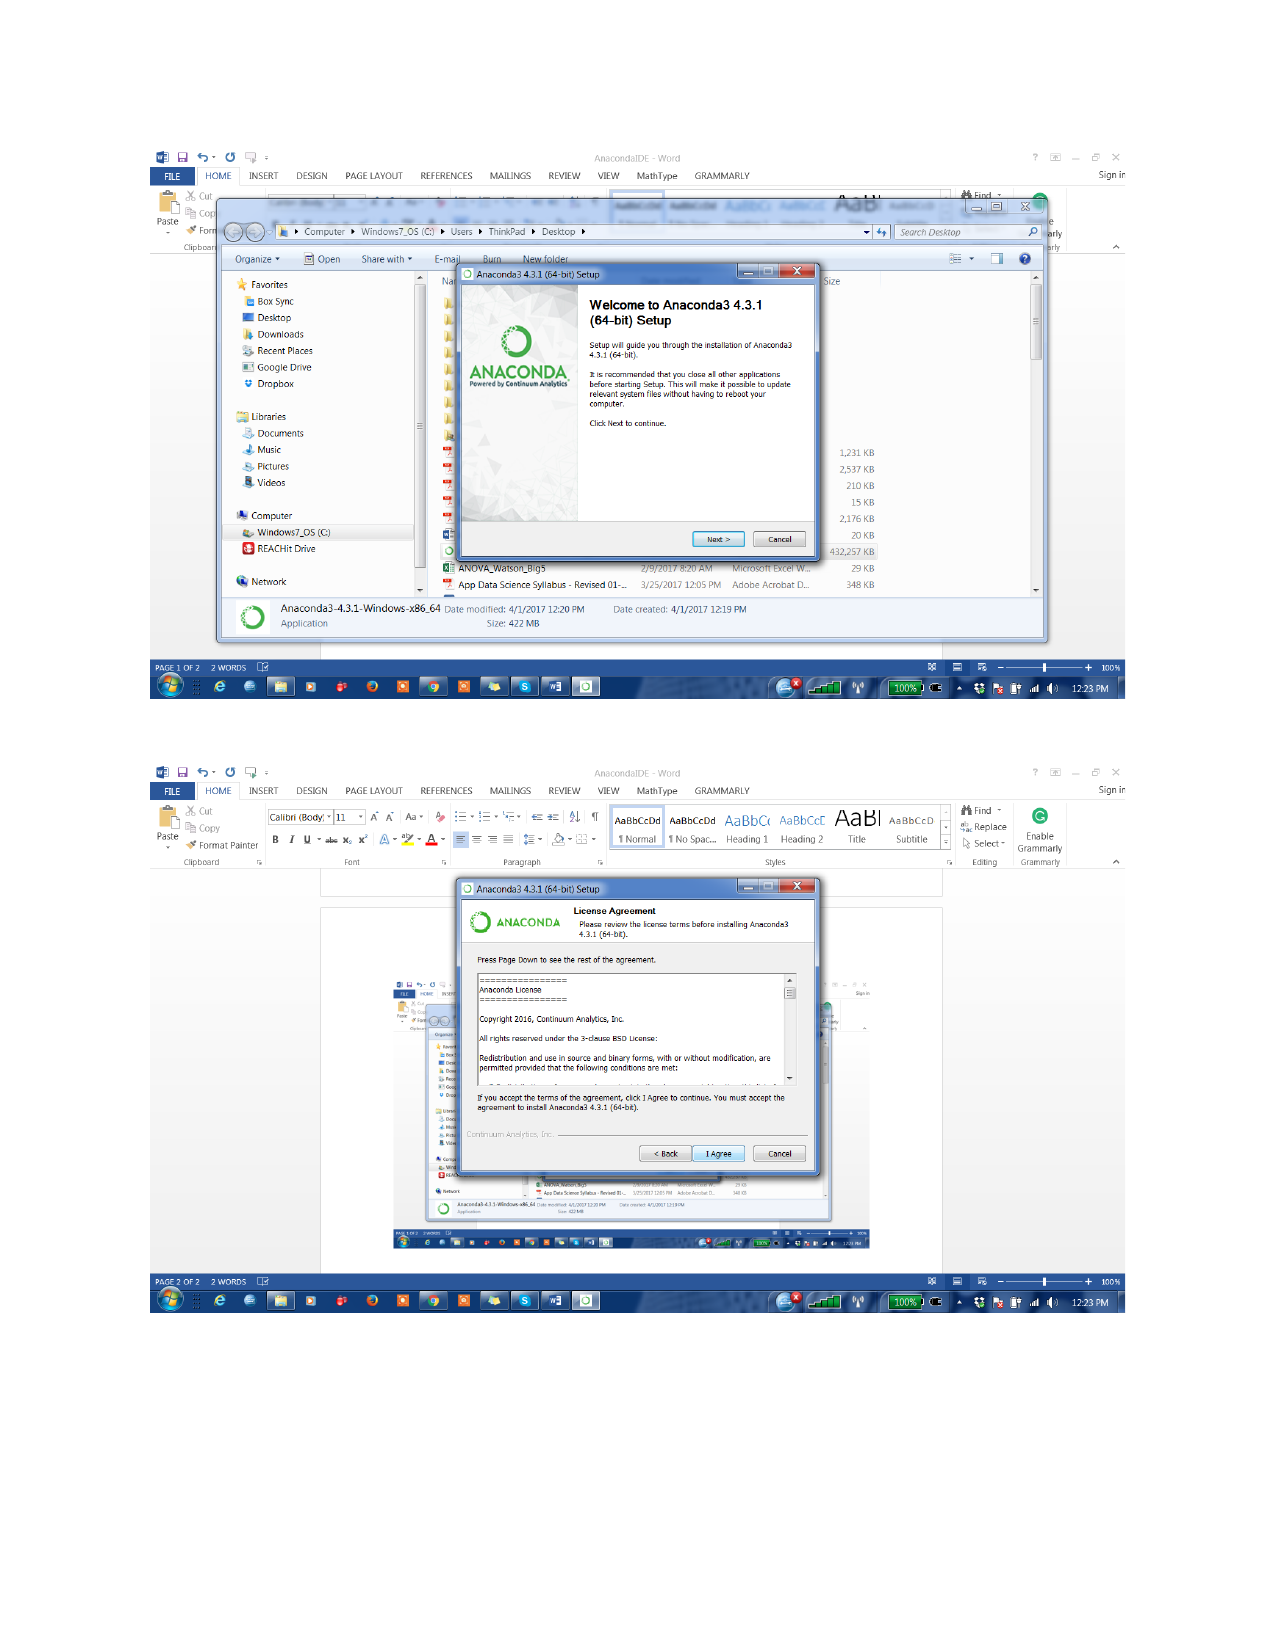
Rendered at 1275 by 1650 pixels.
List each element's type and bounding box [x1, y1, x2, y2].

picture [150, 150, 1125, 699]
picture [150, 764, 1125, 1313]
